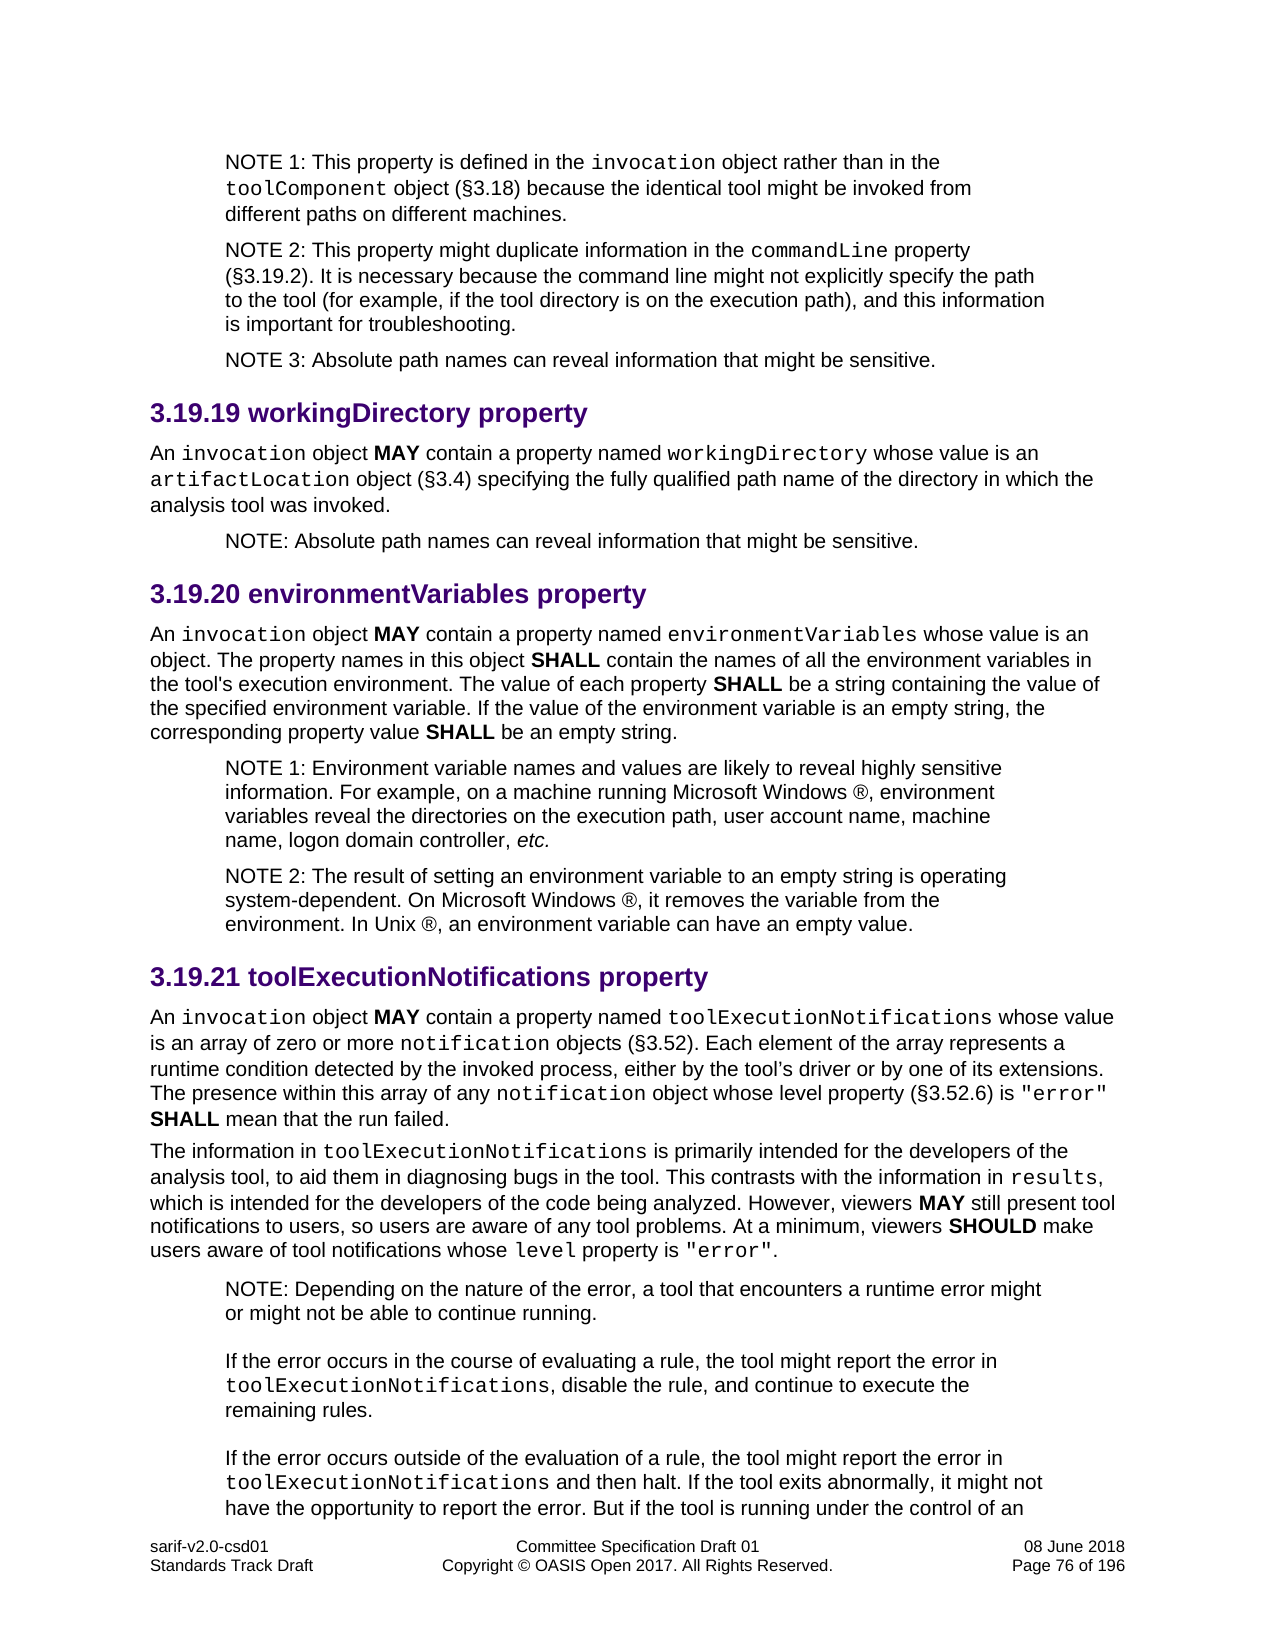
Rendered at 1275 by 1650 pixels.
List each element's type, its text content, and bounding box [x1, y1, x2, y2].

subtitle toolExecutionNotifications property [150, 961, 1125, 992]
text NOTE 2: This property might duplicate information in the commandLine property (§3.19.2). It is necessary because the command line might not explicitly specify the path to the tool (for example, if the tool directory is on the execution path), and this information is important for troubleshooting. [225, 238, 1050, 336]
text NOTE 1: Environment variable names and values are likely to reveal highly sensitive information. For example, on a machine running Microsoft Windows ®, environment variables reveal the directories on the execution path, user account name, machine name, logon domain controller, etc. [225, 756, 1050, 852]
text An invocation object MAY contain a property named toolExecutionNotifications whose value is an array of zero or more notification objects (§3.51). Each element of the array represents a runtime condition detected by the invoked process, either by the tool’s driver or by one of its extensions. The presence within this array of any notification object whose level property (§3.51.6) is "error" SHALL mean that the run failed. [150, 1005, 1125, 1130]
text NOTE 3: Absolute path names can reveal information that might be sensitive. [225, 348, 1050, 372]
text The information in toolExecutionNotifications is primarily intended for the developers of the analysis tool, to aid them in diagnosing bugs in the tool. This contrasts with the information in results, which is intended for the developers of the code being analyzed. However, viewers MAY still present tool notifications to users, so users are aware of any tool problems. At a minimum, viewers SHOULD make users aware of tool notifications whose level property is "error". [150, 1139, 1125, 1264]
text NOTE: Absolute path names can reveal information that might be sensitive. [225, 529, 1050, 553]
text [225, 1277, 1050, 1520]
text An invocation object MAY contain a property named workingDirectory whose value is an artifactLocation object (§3.4) specifying the fully qualified path name of the directory in which the analysis tool was invoked. [150, 441, 1125, 517]
text NOTE 1: This property is defined in the invocation object rather than in the toolComponent object (§3.18) because the identical tool might be invoked from different paths on different machines. [225, 150, 1050, 226]
text An invocation object MAY contain a property named environmentVariables whose value is an object. The property names in this object SHALL contain the names of all the environment variables in the tool's execution environment. The value of each property SHALL be a string containing the value of the specified environment variable. If the value of the environment variable is an empty string, the corresponding property value SHALL be an empty string. [150, 622, 1125, 743]
text NOTE 2: The result of setting an environment variable to an empty string is operating system-dependent. On Microsoft Windows ®, it removes the variable from the environment. In Unix ®, an environment variable can have an empty value. [225, 864, 1050, 936]
subtitle workingDirectory property [150, 397, 1125, 428]
subtitle environmentVariables property [150, 578, 1125, 609]
